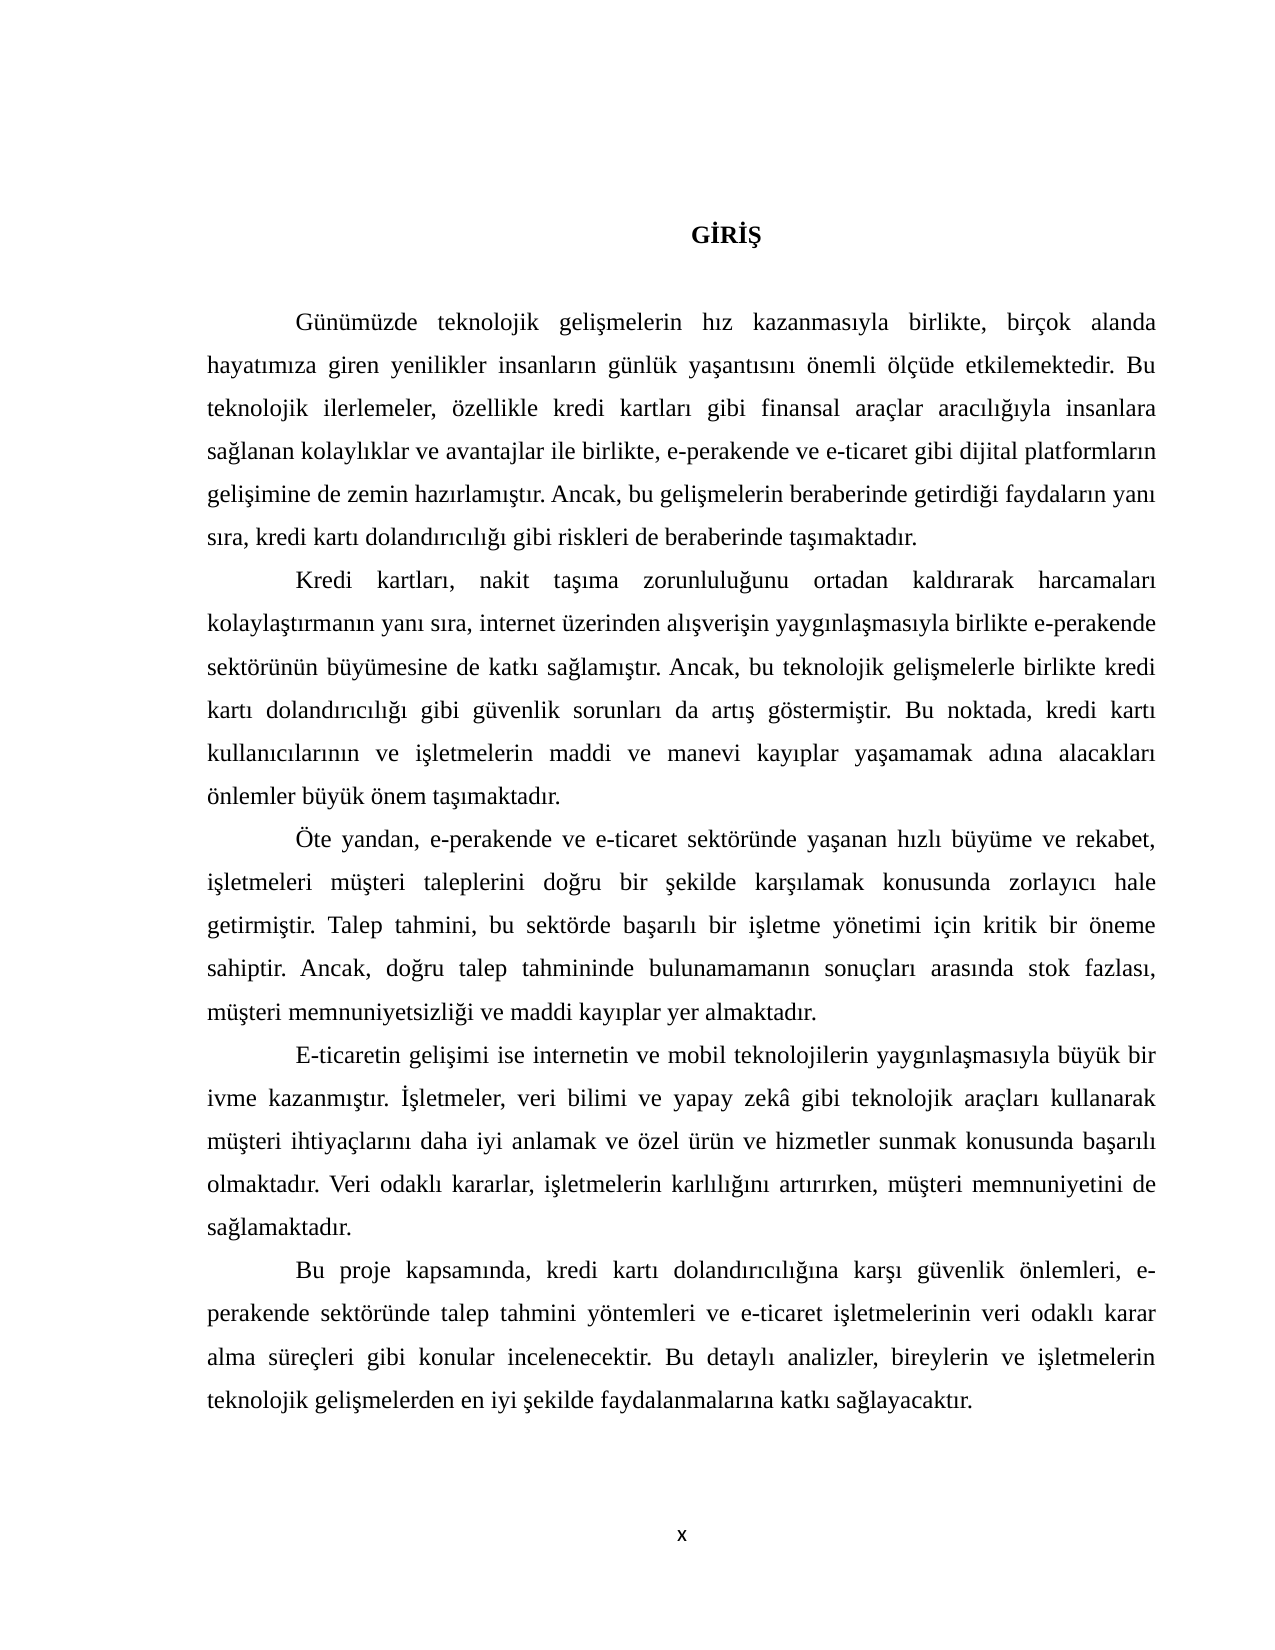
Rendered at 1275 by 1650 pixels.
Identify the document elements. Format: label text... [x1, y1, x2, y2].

text Öte yandan, e-perakende ve e-ticaret sektöründe yaşanan hızlı büyüme ve rekabet, işletmeleri müşteri taleplerini doğru bir şekilde karşılamak konusunda zorlayıcı hale getirmiştir. Talep tahmini, bu sektörde başarılı bir işletme yönetimi için kritik bir öneme sahiptir. Ancak, doğru talep tahmininde bulunamamanın sonuçları arasında stok fazlası, müşteri memnuniyetsizliği ve maddi kayıplar yer almaktadır. [207, 824, 1157, 1025]
text GİRİŞ [207, 220, 1157, 249]
text Günümüzde teknolojik gelişmelerin hız kazanmasıyla birlikte, birçok alanda hayatımıza giren yenilikler insanların günlük yaşantısını önemli ölçüde etkilemektedir. Bu teknolojik ilerlemeler, özellikle kredi kartları gibi finansal araçlar aracılığıyla insanlara sağlanan kolaylıklar ve avantajlar ile birlikte, e-perakende ve e-ticaret gibi dijital platformların gelişimine de zemin hazırlamıştır. Ancak, bu gelişmelerin beraberinde getirdiği faydaların yanı sıra, kredi kartı dolandırıcılığı gibi riskleri de beraberinde taşımaktadır. [207, 307, 1157, 551]
text Bu proje kapsamında, kredi kartı dolandırıcılığına karşı güvenlik önlemleri, e-perakende sektöründe talep tahmini yöntemleri ve e-ticaret işletmelerinin veri odaklı karar alma süreçleri gibi konular incelenecektir. Bu detaylı analizler, bireylerin ve işletmelerin teknolojik gelişmelerden en iyi şekilde faydalanmalarına katkı sağlayacaktır. [207, 1255, 1157, 1413]
text E-ticaretin gelişimi ise internetin ve mobil teknolojilerin yaygınlaşmasıyla büyük bir ivme kazanmıştır. İşletmeler, veri bilimi ve yapay zekâ gibi teknolojik araçları kullanarak müşteri ihtiyaçlarını daha iyi anlamak ve özel ürün ve hizmetler sunmak konusunda başarılı olmaktadır. Veri odaklı kararlar, işletmelerin karlılığını artırırken, müşteri memnuniyetini de sağlamaktadır. [207, 1040, 1157, 1241]
text Kredi kartları, nakit taşıma zorunluluğunu ortadan kaldırarak harcamaları kolaylaştırmanın yanı sıra, internet üzerinden alışverişin yaygınlaşmasıyla birlikte e-perakende sektörünün büyümesine de katkı sağlamıştır. Ancak, bu teknolojik gelişmelerle birlikte kredi kartı dolandırıcılığı gibi güvenlik sorunları da artış göstermiştir. Bu noktada, kredi kartı kullanıcılarının ve işletmelerin maddi ve manevi kayıplar yaşamamak adına alacakları önlemler büyük önem taşımaktadır. [207, 565, 1157, 810]
